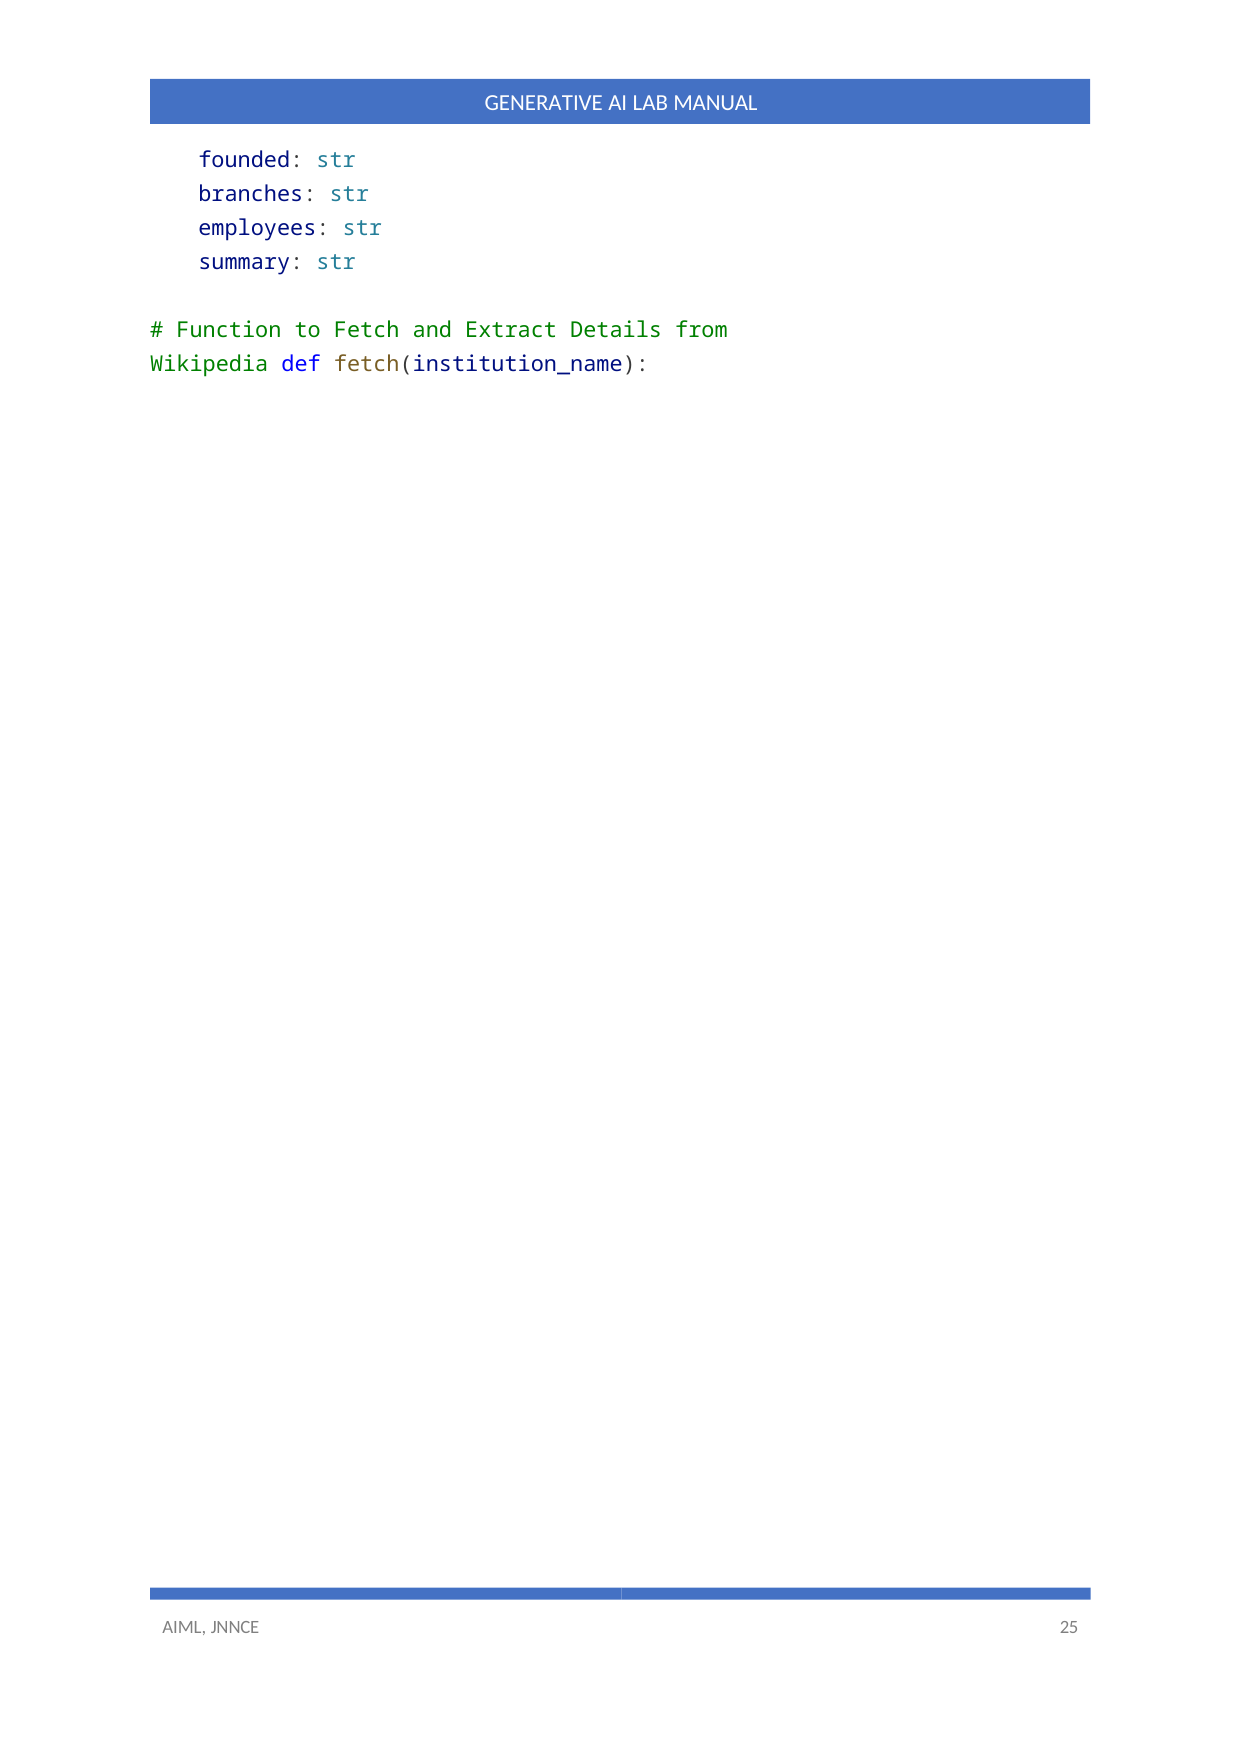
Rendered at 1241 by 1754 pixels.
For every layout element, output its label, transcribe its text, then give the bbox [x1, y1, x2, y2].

text # Function to Fetch and Extract Details from Wikipedia def fetch(institution_name): [150, 314, 828, 378]
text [198, 144, 436, 276]
